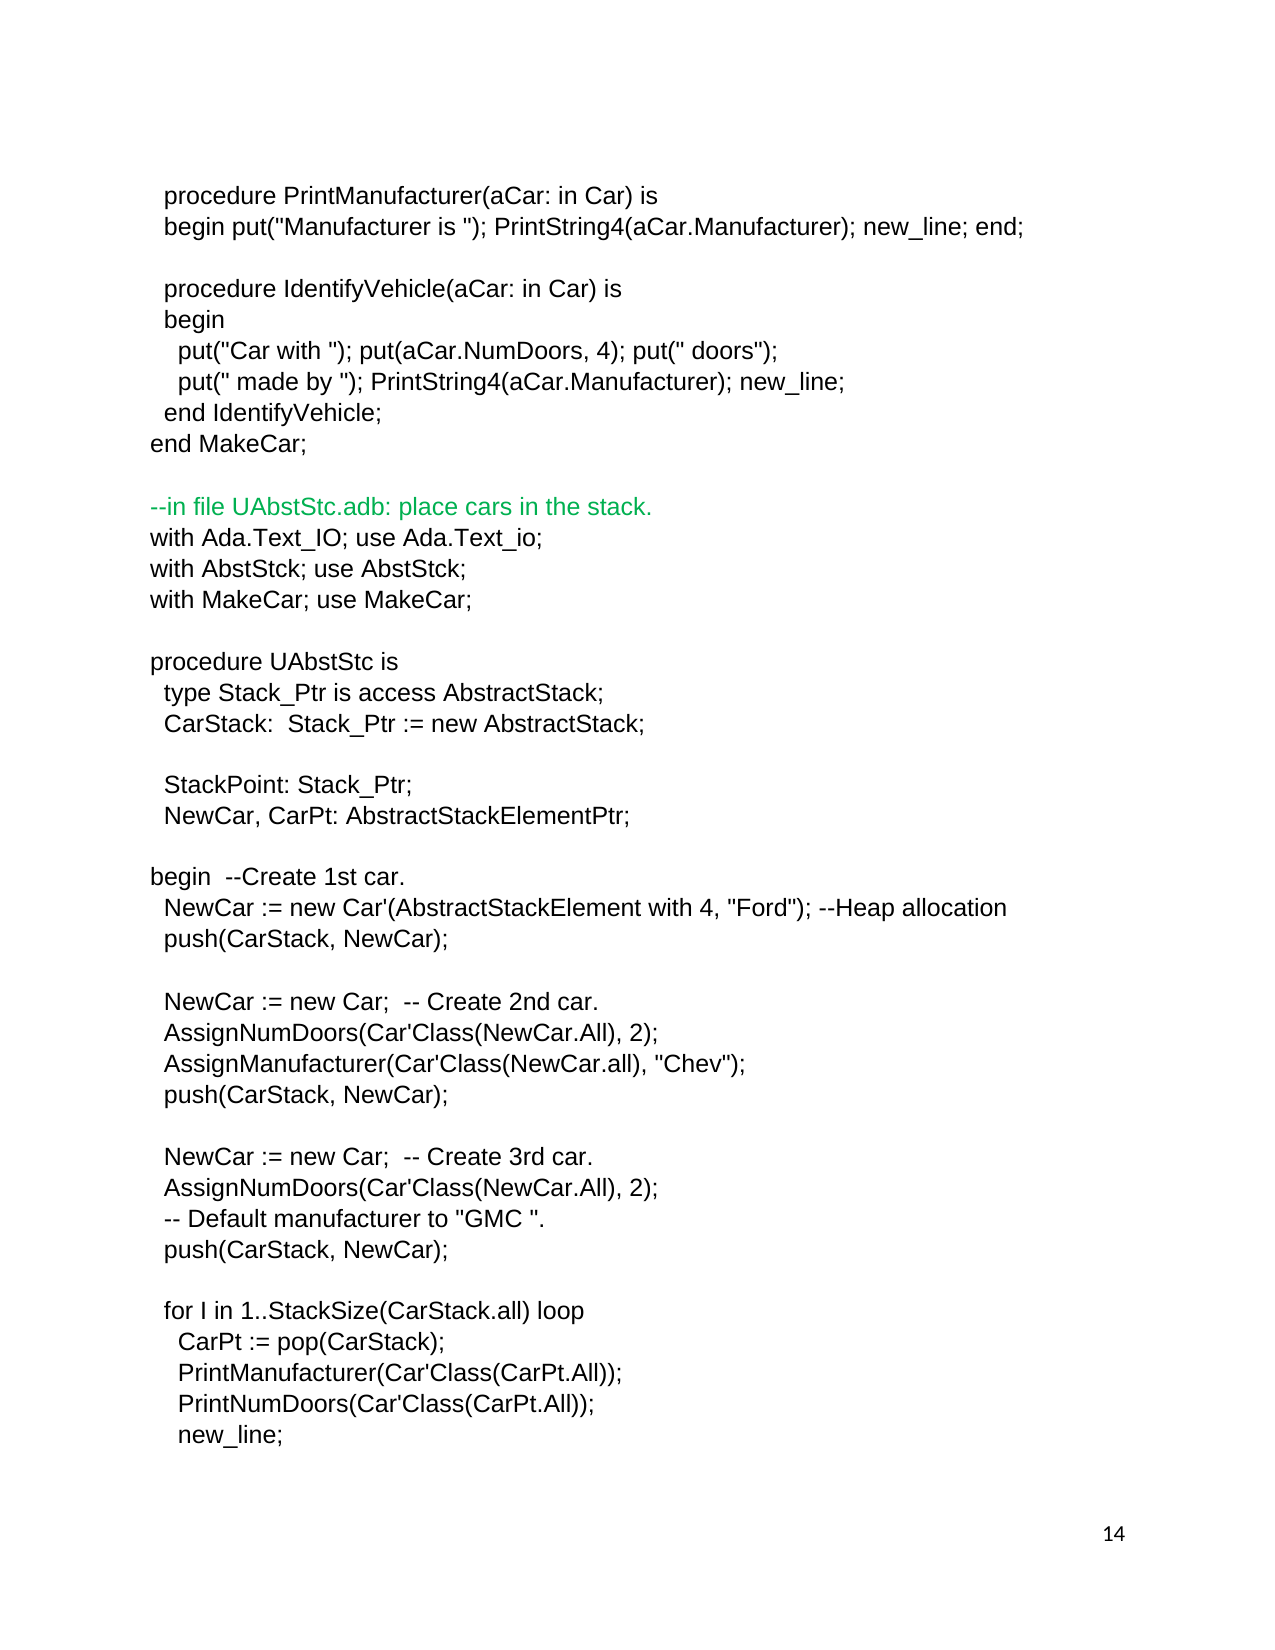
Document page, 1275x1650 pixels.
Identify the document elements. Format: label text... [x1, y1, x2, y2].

text StackPoint: Stack_Ptr; [150, 770, 1125, 799]
text CarStack: Stack_Ptr := new AbstractStack; [150, 709, 1125, 737]
text push(CarStack, NewCar); [150, 924, 1125, 953]
text push(CarStack, NewCar); [150, 1079, 1125, 1108]
text with MakeCar; use MakeCar; [150, 584, 1125, 613]
text new_line; [150, 1420, 1125, 1449]
text PrintNumDoors(Car'Class(CarPt.All)); [150, 1389, 1125, 1418]
text end IdentifyVehicle; [150, 398, 1125, 427]
text put(" made by "); PrintString4(aCar.Manufacturer); new_line; [150, 367, 1125, 396]
text procedure PrintManufacturer(aCar: in Car) is [150, 181, 1125, 210]
text NewCar := new Car'(AbstractStackElement with 4, "Ford"); --Heap allocation [150, 893, 1125, 922]
text --in file UAbstStc.adb: place cars in the stack. [150, 491, 1125, 520]
text begin put("Manufacturer is "); PrintString4(aCar.Manufacturer); new_line; end; [150, 212, 1125, 241]
text procedure IdentifyVehicle(aCar: in Car) is [150, 274, 1125, 303]
text AssignManufacturer(Car'Class(NewCar.all), "Chev"); [150, 1048, 1125, 1077]
text CarPt := pop(CarStack); [150, 1327, 1125, 1356]
text put("Car with "); put(aCar.NumDoors, 4); put(" doors"); [150, 336, 1125, 365]
text NewCar := new Car; -- Create 3rd car. [150, 1142, 1125, 1170]
text AssignNumDoors(Car'Class(NewCar.All), 2); [150, 1017, 1125, 1046]
text begin --Create 1st car. [150, 862, 1125, 891]
text for I in 1..StackSize(CarStack.all) loop [150, 1296, 1125, 1325]
text PrintManufacturer(Car'Class(CarPt.All)); [150, 1358, 1125, 1387]
text AssignNumDoors(Car'Class(NewCar.All), 2); [150, 1173, 1125, 1201]
text begin [150, 305, 1125, 334]
text procedure UAbstStc is [150, 647, 1125, 675]
text with Ada.Text_IO; use Ada.Text_io; [150, 522, 1125, 551]
text NewCar := new Car; -- Create 2nd car. [150, 986, 1125, 1015]
text type Stack_Ptr is access AbstractStack; [150, 678, 1125, 706]
text push(CarStack, NewCar); [150, 1235, 1125, 1263]
text NewCar, CarPt: AbstractStackElementPtr; [150, 801, 1125, 830]
text with AbstStck; use AbstStck; [150, 553, 1125, 582]
text -- Default manufacturer to "GMC ". [150, 1204, 1125, 1232]
text end MakeCar; [150, 429, 1125, 458]
